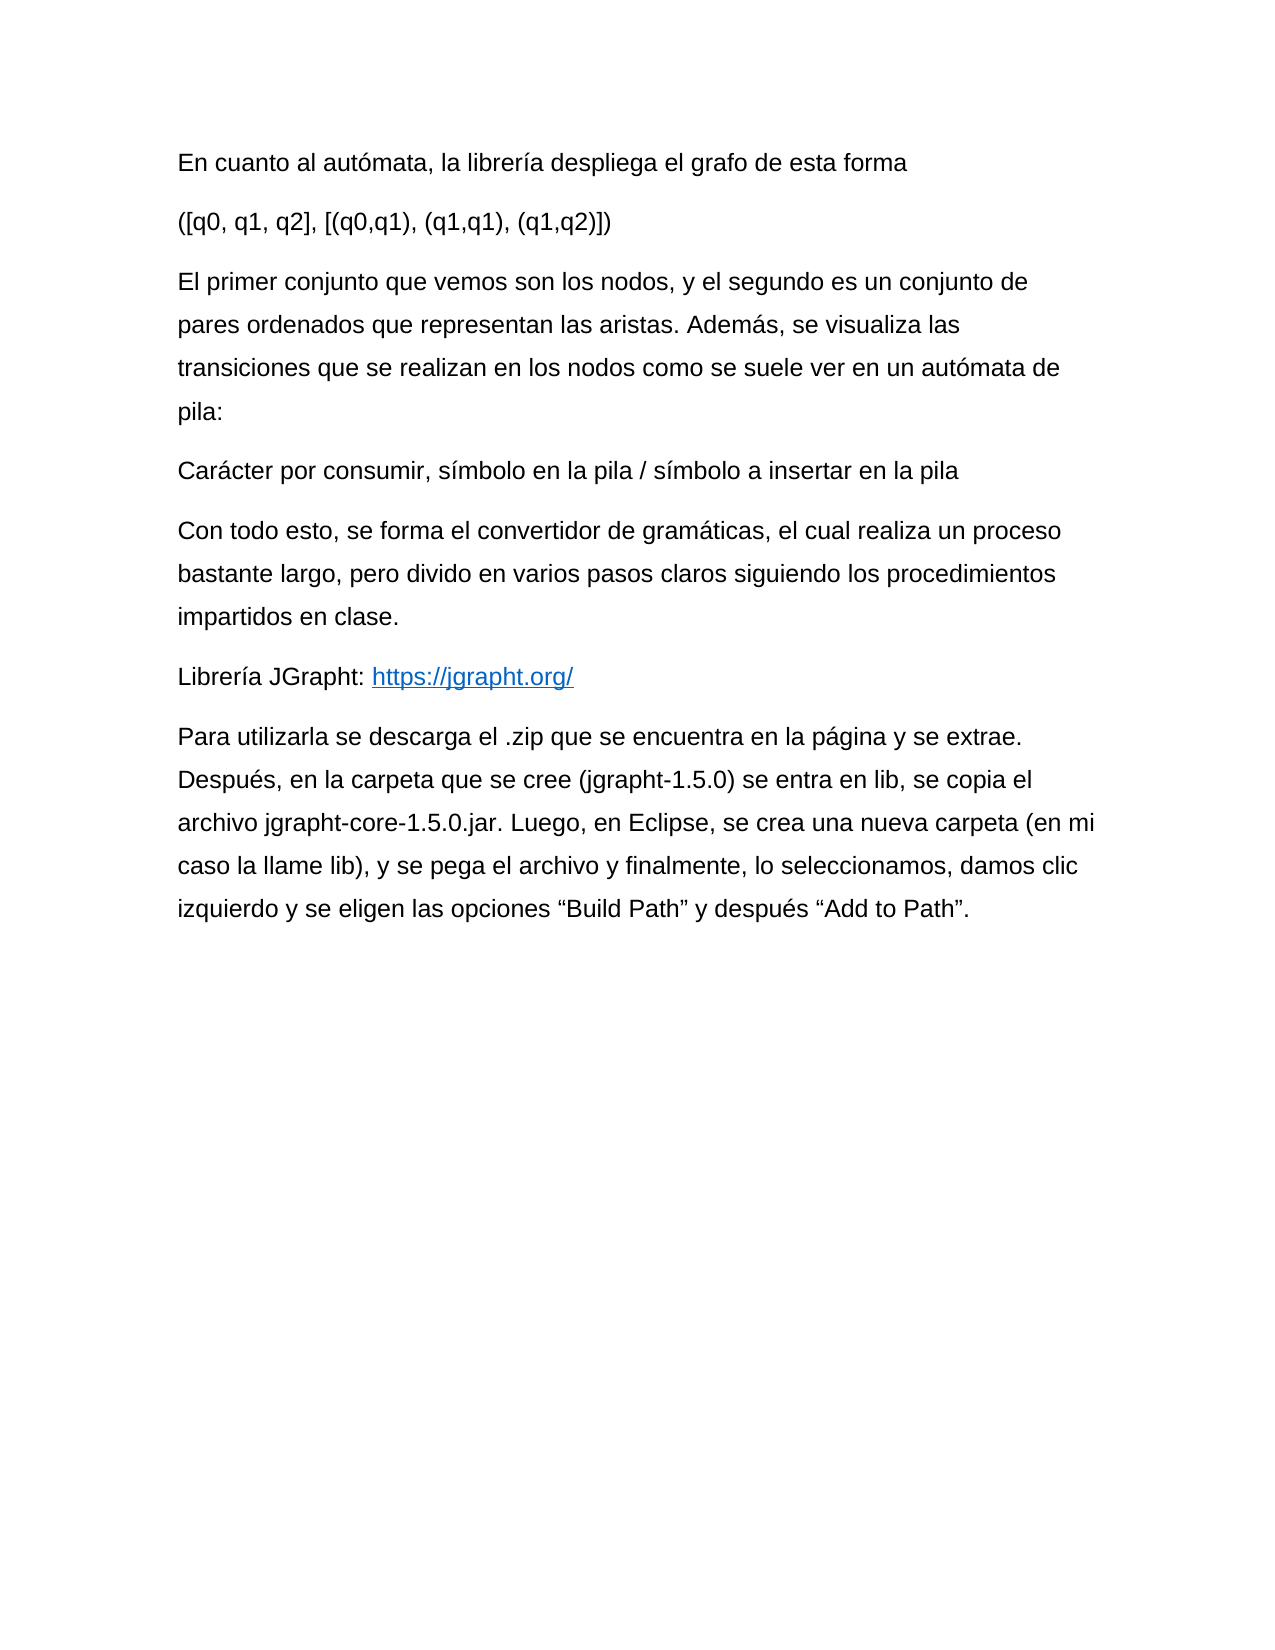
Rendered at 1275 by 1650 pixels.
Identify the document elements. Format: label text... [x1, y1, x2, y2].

text Librería JGrapht: https://jgrapht.org/ [177, 662, 1098, 691]
text Con todo esto, se forma el convertidor de gramáticas, el cual realiza un proceso bastante largo, pero divido en varios pasos claros siguiendo los procedimientos impartidos en clase. [177, 516, 1098, 631]
text En cuanto al autómata, la librería despliega el grafo de esta forma [177, 148, 1098, 176]
text Carácter por consumir, símbolo en la pila / símbolo a insertar en la pila [177, 456, 1098, 485]
text Para utilizarla se descarga el .zip que se encuentra en la página y se extrae. Después, en la carpeta que se cree (jgrapht-1.5.0) se entra en lib, se copia el archivo jgrapht-core-1.5.0.jar. Luego, en Eclipse, se crea una nueva carpeta (en mi caso la llame lib), y se pega el archivo y finalmente, lo seleccionamos, damos clic izquierdo y se eligen las opciones “Build Path” y después “Add to Path”. [177, 722, 1098, 923]
text ([q0, q1, q2], [(q0,q1), (q1,q1), (q1,q2)]) [177, 207, 1098, 236]
text El primer conjunto que vemos son los nodos, y el segundo es un conjunto de pares ordenados que representan las aristas. Además, se visualiza las transiciones que se realizan en los nodos como se suele ver en un autómata de pila: [177, 267, 1098, 425]
